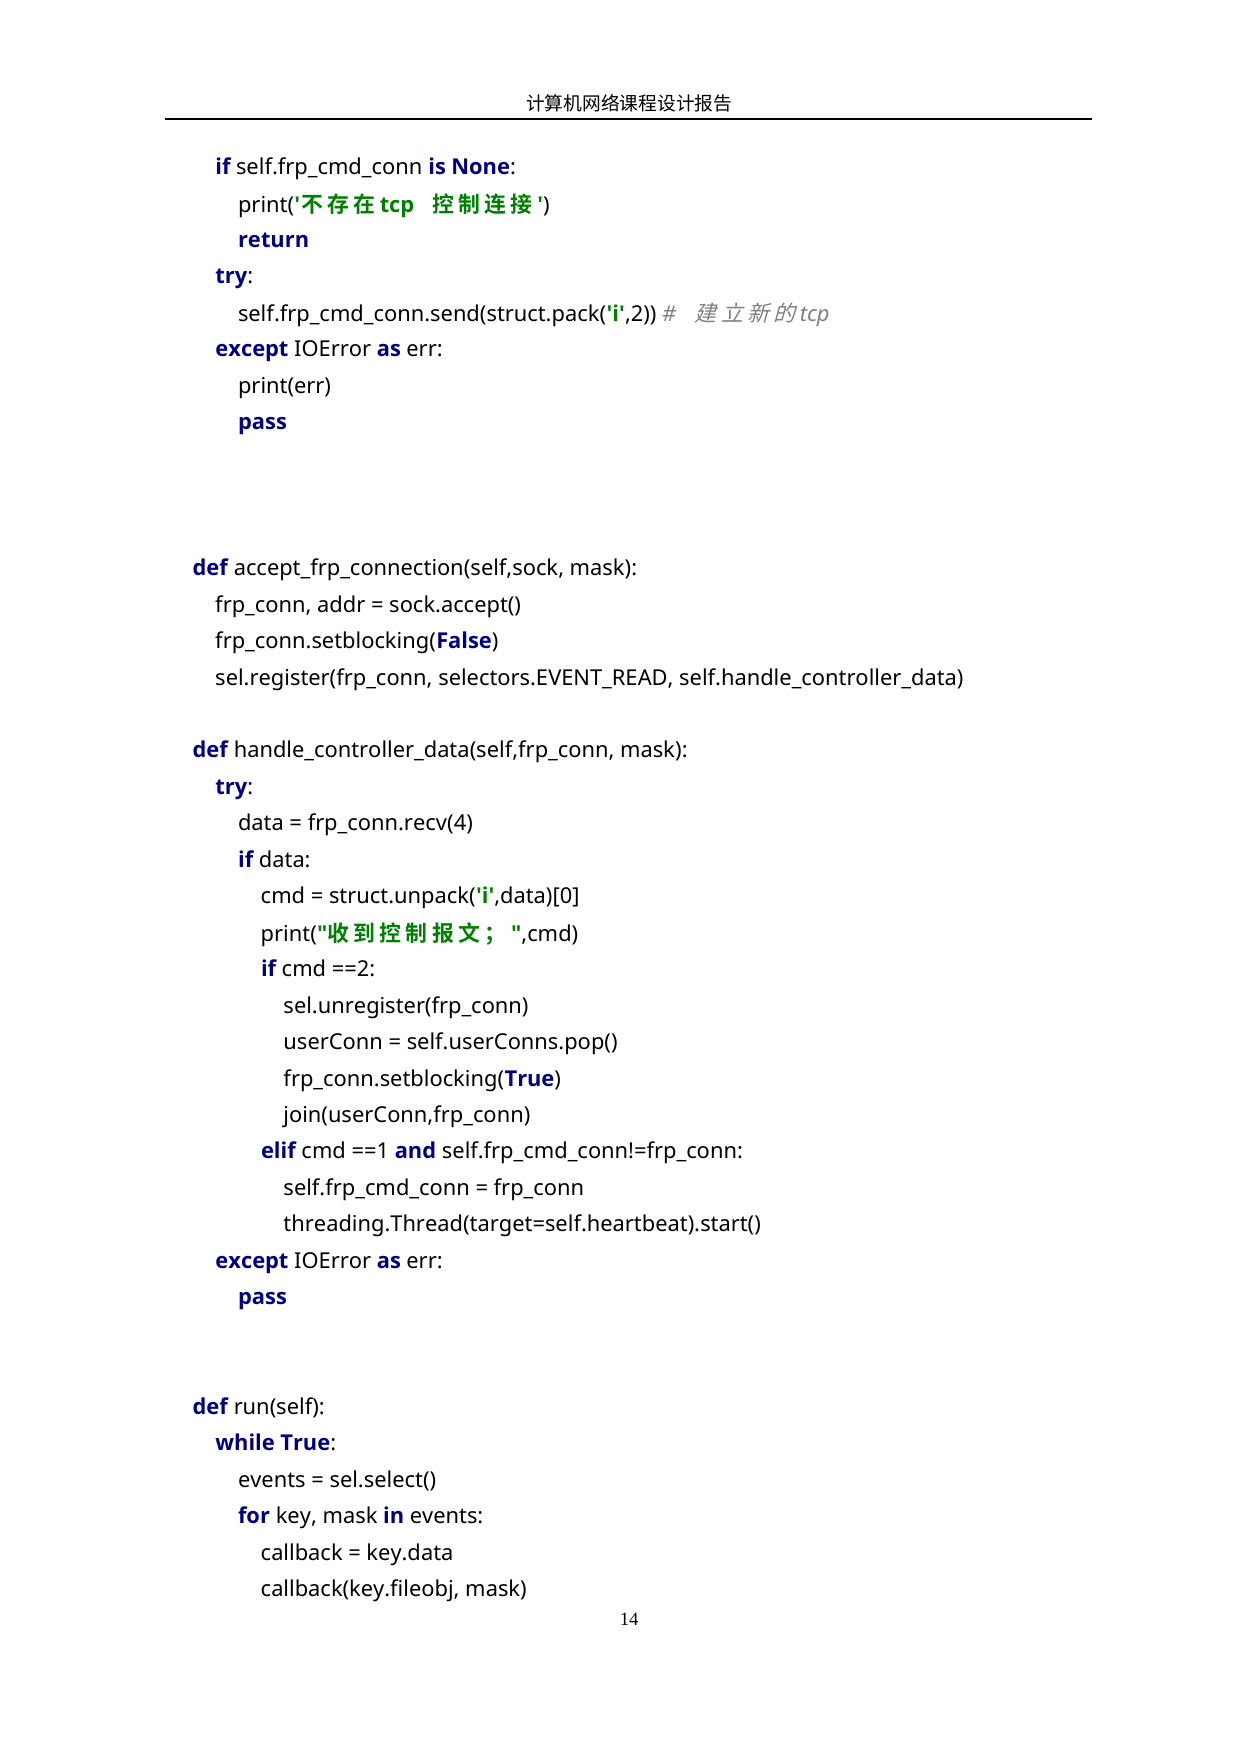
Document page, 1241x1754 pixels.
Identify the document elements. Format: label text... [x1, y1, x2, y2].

text print('不存在tcp控制连接') [169, 184, 1088, 221]
text data = frp_conn.recv(4) [169, 804, 1088, 841]
text while True: [169, 1424, 1088, 1460]
text def accept_frp_connection(self,sock, mask): [169, 549, 1088, 585]
text print("收到控制报文；",cmd) [169, 913, 1088, 950]
text cmd = struct.unpack('i',data)[0] [169, 877, 1088, 913]
text try: [169, 257, 1088, 294]
text callback(key.fileobj, mask) [169, 1570, 1088, 1606]
text if cmd ==2: [169, 950, 1088, 986]
text except IOError as err: [169, 330, 1088, 367]
text for key, mask in events: [169, 1497, 1088, 1533]
text except IOError as err: [169, 1242, 1088, 1278]
text if data: [169, 841, 1088, 877]
text self.frp_cmd_conn.send(struct.pack('i',2)) #建立新的tcp [169, 294, 1088, 330]
text frp_conn, addr = sock.accept() [169, 585, 1088, 622]
text pass [169, 1278, 1088, 1314]
text frp_conn.setblocking(True) [169, 1059, 1088, 1096]
text def handle_controller_data(self,frp_conn, mask): [169, 731, 1088, 768]
text threading.Thread(target=self.heartbeat).start() [169, 1205, 1088, 1242]
text return [169, 221, 1088, 257]
text callback = key.data [169, 1533, 1088, 1570]
text self.frp_cmd_conn = frp_conn [169, 1169, 1088, 1205]
text if self.frp_cmd_conn is None: [169, 148, 1088, 184]
text pass [169, 403, 1088, 439]
text sel.register(frp_conn, selectors.EVENT_READ, self.handle_controller_data) [169, 658, 1088, 695]
text join(userConn,frp_conn) [169, 1096, 1088, 1132]
text events = sel.select() [169, 1460, 1088, 1497]
text sel.unregister(frp_conn) [169, 986, 1088, 1023]
text try: [169, 768, 1088, 804]
text print(err) [169, 367, 1088, 403]
text frp_conn.setblocking(False) [169, 622, 1088, 658]
text elif cmd ==1 and self.frp_cmd_conn!=frp_conn: [169, 1132, 1088, 1169]
text def run(self): [169, 1387, 1088, 1424]
text userConn = self.userConns.pop() [169, 1023, 1088, 1059]
